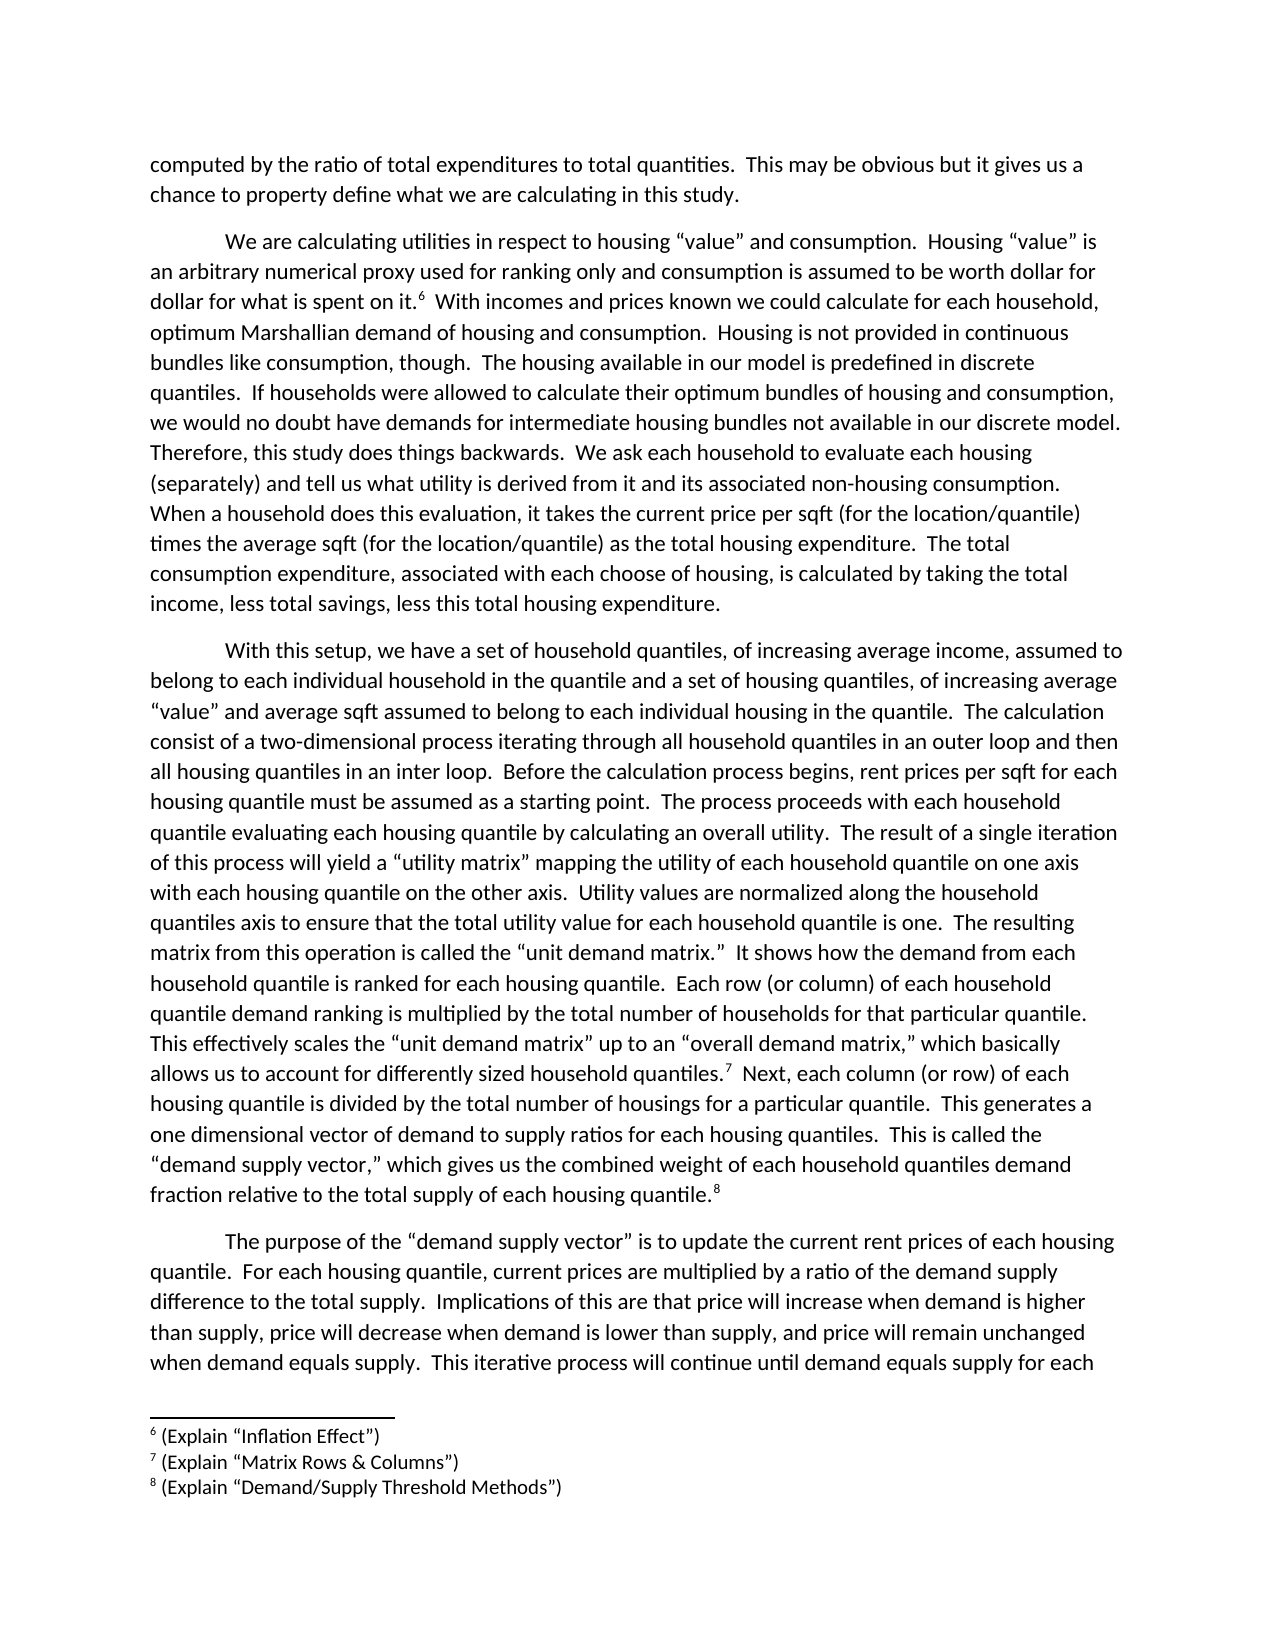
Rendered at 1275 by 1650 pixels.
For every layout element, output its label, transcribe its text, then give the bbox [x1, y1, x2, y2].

text We are calculating utilities in respect to housing “value” and consumption. Housing “value” is an arbitrary numerical proxy used for ranking only and consumption is assumed to be worth dollar for dollar for what is spent on it. With incomes and prices known we could calculate for each household, optimum Marshallian demand of housing and consumption. Housing is not provided in continuous bundles like consumption, though. The housing available in our model is predefined in discrete quantiles. If households were allowed to calculate their optimum bundles of housing and consumption, we would no doubt have demands for intermediate housing bundles not available in our discrete model. Therefore, this study does things backwards. We ask each household to evaluate each housing (separately) and tell us what utility is derived from it and its associated non-housing consumption. When a household does this evaluation, it takes the current price per sqft (for the location/quantile) times the average sqft (for the location/quantile) as the total housing expenditure. The total consumption expenditure, associated with each choose of housing, is calculated by taking the total income, less total savings, less this total housing expenditure. [150, 227, 1125, 618]
text With this setup, we have a set of household quantiles, of increasing average income, assumed to belong to each individual household in the quantile and a set of housing quantiles, of increasing average “value” and average sqft assumed to belong to each individual housing in the quantile. The calculation consist of a two-dimensional process iterating through all household quantiles in an outer loop and then all housing quantiles in an inter loop. Before the calculation process begins, rent prices per sqft for each housing quantile must be assumed as a starting point. The process proceeds with each household quantile evaluating each housing quantile by calculating an overall utility. The result of a single iteration of this process will yield a “utility matrix” mapping the utility of each household quantile on one axis with each housing quantile on the other axis. Utility values are normalized along the household quantiles axis to ensure that the total utility value for each household quantile is one. The resulting matrix from this operation is called the “unit demand matrix.” It shows how the demand from each household quantile is ranked for each housing quantile. Each row (or column) of each household quantile demand ranking is multiplied by the total number of households for that particular quantile. This effectively scales the “unit demand matrix” up to an “overall demand matrix,” which basically allows us to account for differently sized household quantiles. Next, each column (or row) of each housing quantile is divided by the total number of housings for a particular quantile. This generates a one dimensional vector of demand to supply ratios for each housing quantiles. This is called the “demand supply vector,” which gives us the combined weight of each household quantiles demand fraction relative to the total supply of each housing quantile. [150, 636, 1125, 1208]
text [150, 1227, 1125, 1376]
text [150, 150, 1125, 208]
